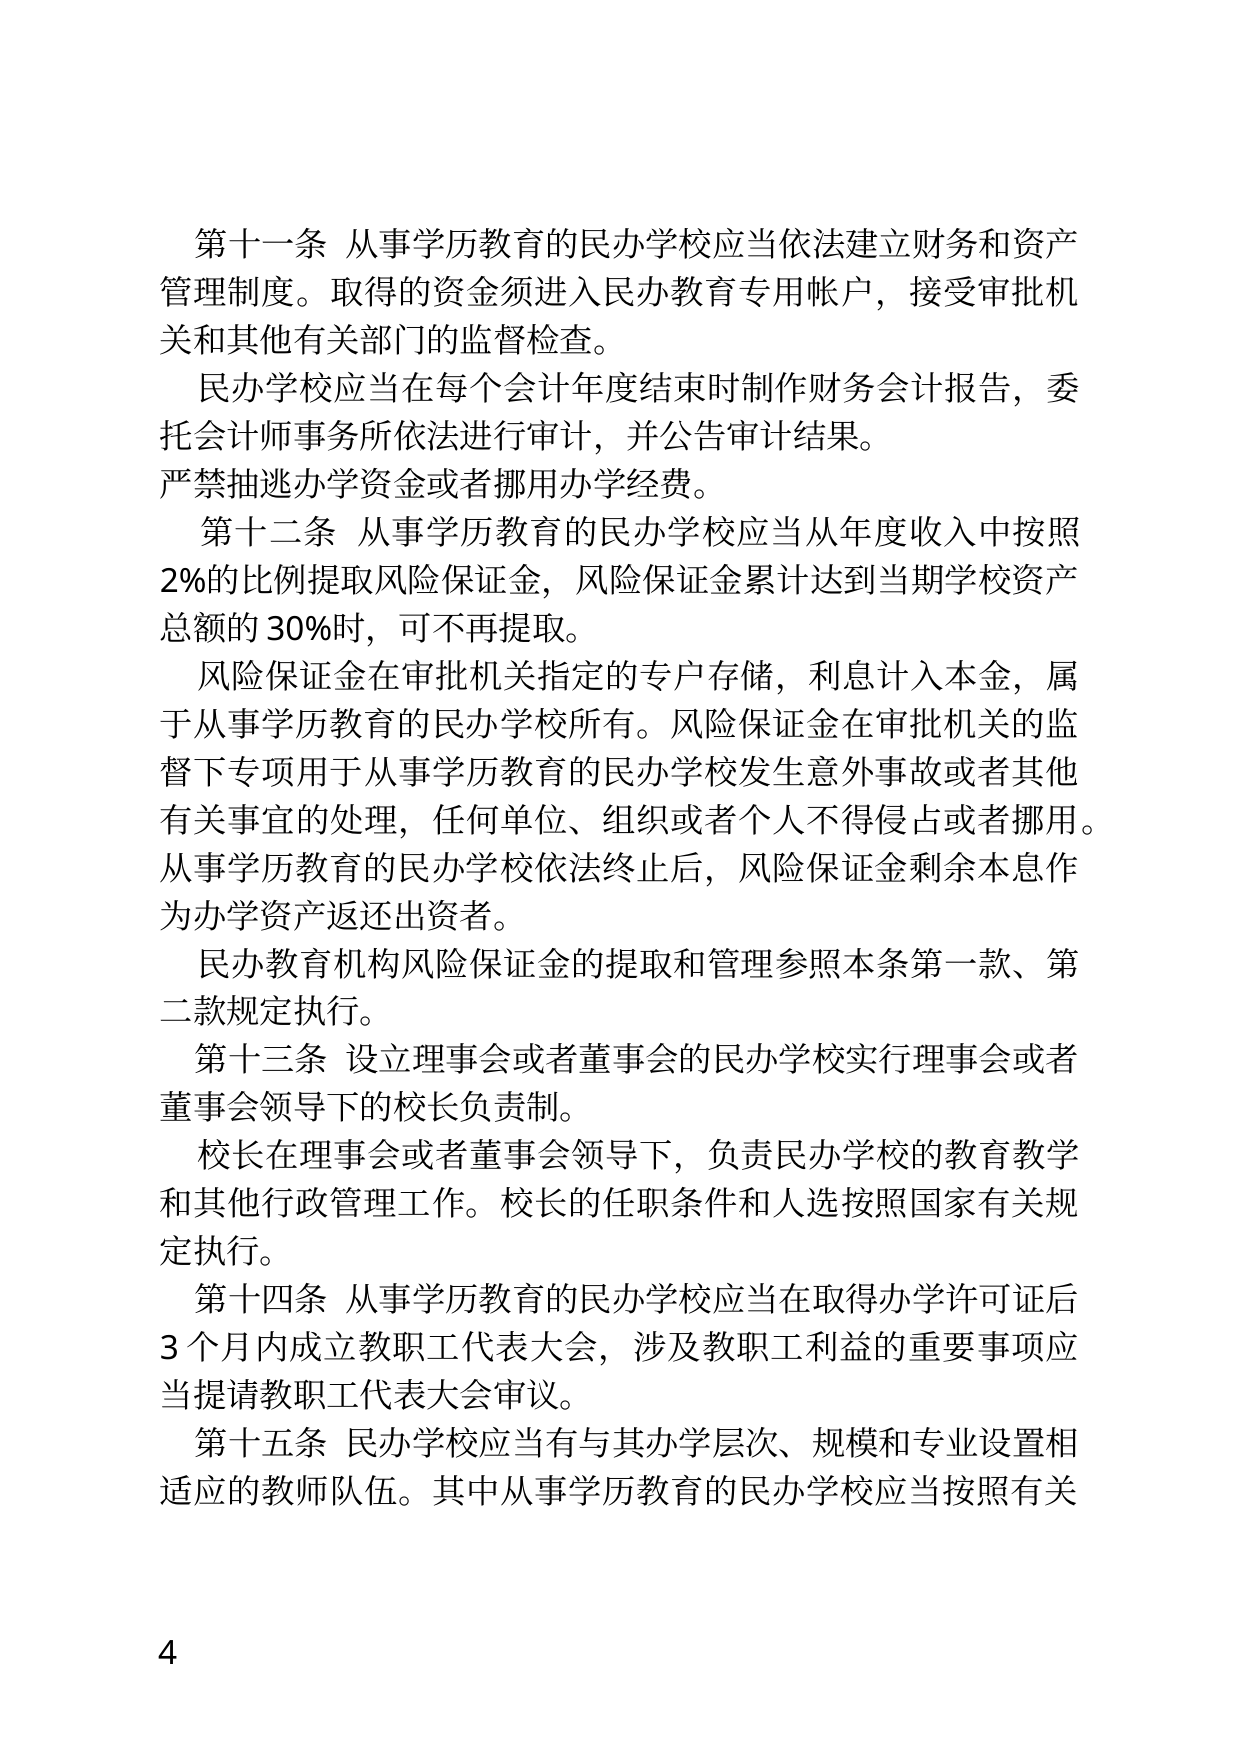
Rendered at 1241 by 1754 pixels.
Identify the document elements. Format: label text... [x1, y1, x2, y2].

text 第十三条 设立理事会或者董事会的民办学校实行理事会或者董事会领导下的校长负责制。 [159, 1033, 1081, 1129]
text 严禁抽逃办学资金或者挪用办学经费。 [159, 458, 1081, 506]
text 第十二条 从事学历教育的民办学校应当从年度收入中按照2%的比例提取风险保证金，风险保证金累计达到当期学校资产总额的30%时，可不再提取。 [159, 506, 1081, 650]
text 第十四条 从事学历教育的民办学校应当在取得办学许可证后3个月内成立教职工代表大会，涉及教职工利益的重要事项应当提请教职工代表大会审议。 [159, 1273, 1081, 1417]
text 民办学校应当在每个会计年度结束时制作财务会计报告，委托会计师事务所依法进行审计，并公告审计结果。 [159, 362, 1081, 458]
text 风险保证金在审批机关指定的专户存储，利息计入本金，属于从事学历教育的民办学校所有。风险保证金在审批机关的监督下专项用于从事学历教育的民办学校发生意外事故或者其他有关事宜的处理，任何单位、组织或者个人不得侵占或者挪用。从事学历教育的民办学校依法终止后，风险保证金剩余本息作为办学资产返还出资者。 [159, 650, 1081, 938]
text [159, 1417, 1081, 1513]
text 第十一条 从事学历教育的民办学校应当依法建立财务和资产管理制度。取得的资金须进入民办教育专用帐户，接受审批机关和其他有关部门的监督检查。 [159, 218, 1081, 362]
text 校长在理事会或者董事会领导下，负责民办学校的教育教学和其他行政管理工作。校长的任职条件和人选按照国家有关规定执行。 [159, 1129, 1081, 1273]
text 民办教育机构风险保证金的提取和管理参照本条第一款、第二款规定执行。 [159, 938, 1081, 1033]
